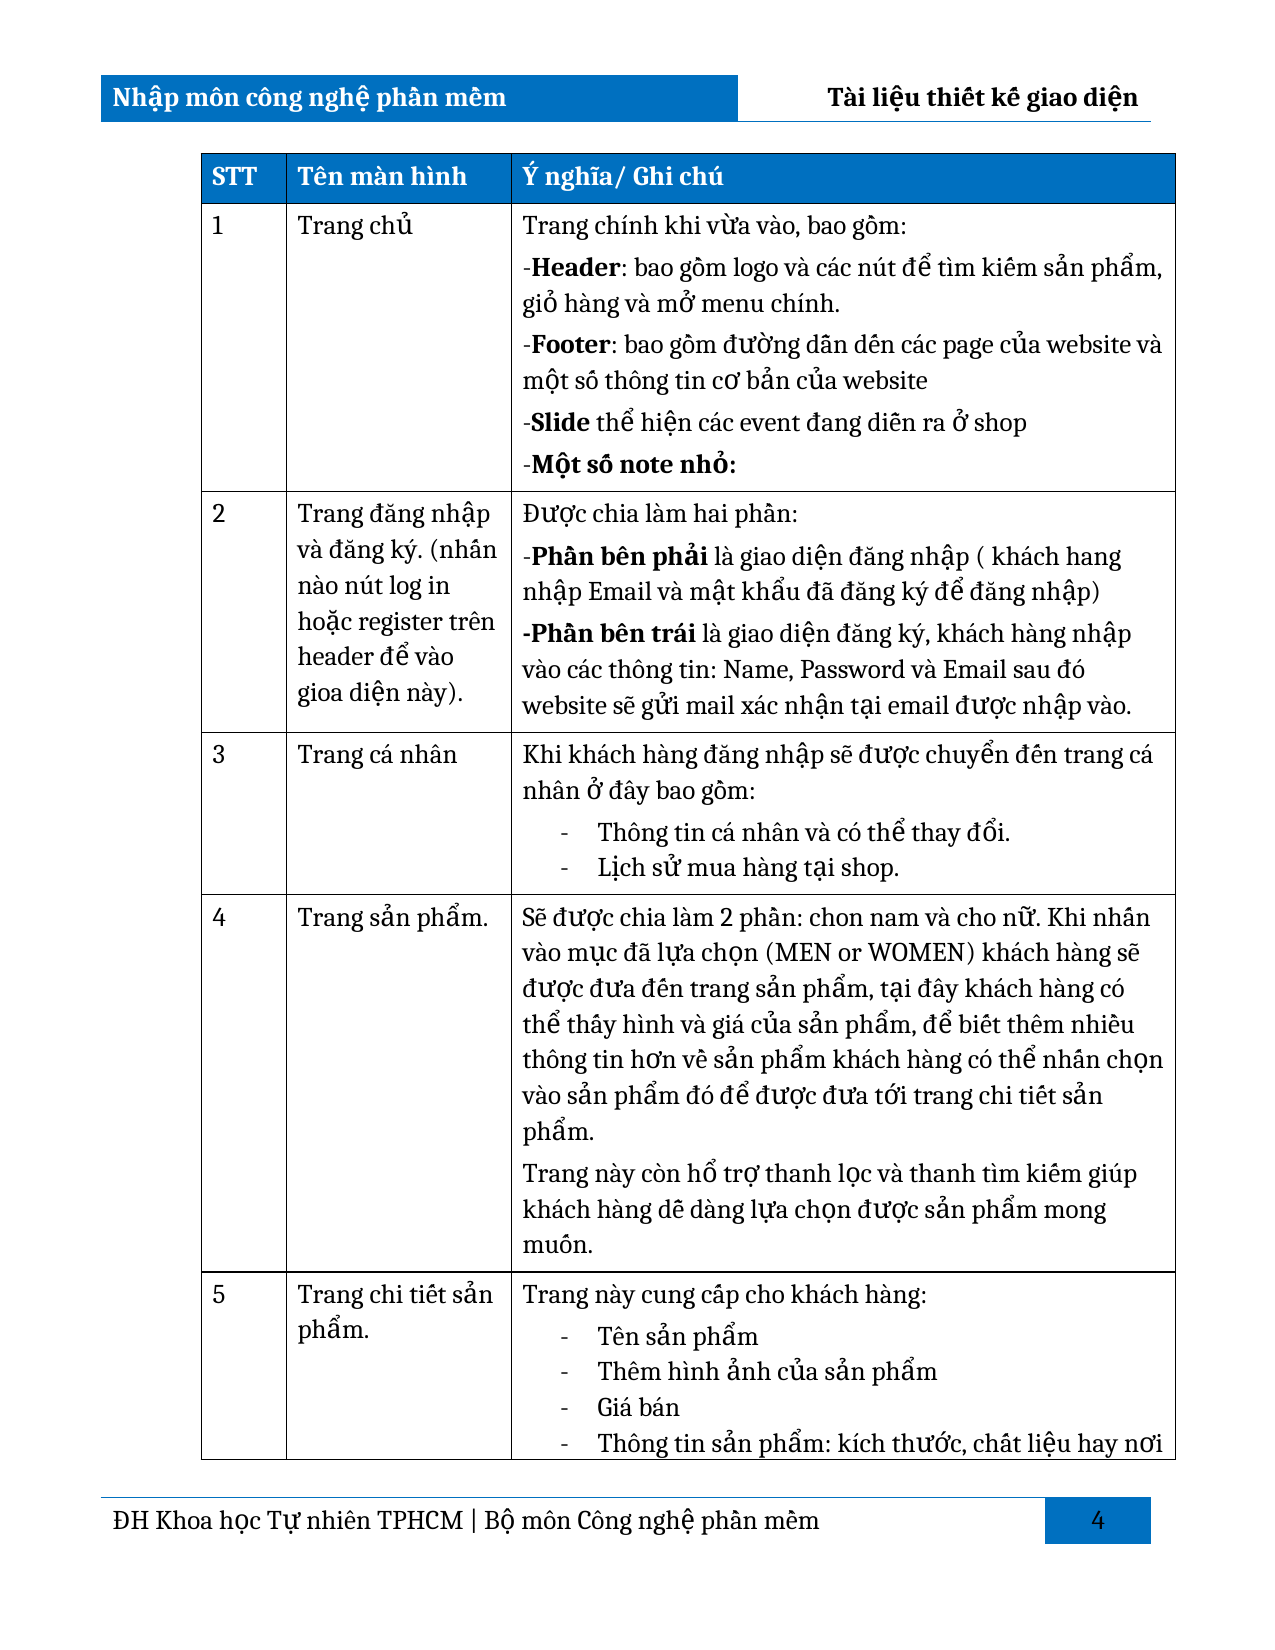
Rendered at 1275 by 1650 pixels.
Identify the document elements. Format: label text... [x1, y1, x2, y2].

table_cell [512, 1273, 1175, 1459]
table_cell Trang cá nhân [287, 733, 511, 894]
table_cell Trang chủ [287, 204, 511, 491]
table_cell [287, 1273, 511, 1459]
table_cell Trang đăng nhập và đăng ký. (nhấn nào nút log in hoặc register trên header để vào gioa diện này). [287, 492, 511, 732]
table_header Ý nghĩa/ Ghi chú [512, 154, 1175, 203]
table_cell Được chia làm hai phần: -Phần bên phải là giao diện đăng nhập ( khách hang nhập Email và mật khẩu đã đăng ký để đăng nhập) -Phần bên trái là giao diện đăng ký, khách hàng nhập vào các thông tin: Name, Password và Email sau đó website sẽ gửi mail xác nhận tại email được nhập vào. [512, 492, 1175, 732]
table_cell Trang sản phẩm. [287, 895, 511, 1271]
table_cell Sẽ được chia làm 2 phần: chon nam và cho nữ. Khi nhấn vào mục đã lựa chọn (MEN or WOMEN) khách hàng sẽ được đưa đến trang sản phẩm, tại đây khách hàng có thể thấy hình và giá của sản phẩm, để biết thêm nhiều thông tin hơn về sản phẩm khách hàng có thể nhấn chọn vào sản phẩm đó để được đưa tới trang chi tiết sản phẩm. Trang này còn hổ trợ thanh lọc và thanh tìm kiếm giúp khách hàng dễ dàng lựa chọn được sản phẩm mong muốn. [512, 895, 1175, 1271]
table_cell Trang chính khi vừa vào, bao gồm: -Header: bao gồm logo và các nút để tìm kiếm sản phẩm, giỏ hàng và mở menu chính. -Footer: bao gồm đường dẫn dến các page của website và một số thông tin cơ bản của website -Slide thể hiện các event đang diễn ra ở shop -Một số note nhỏ: [512, 204, 1175, 491]
table_cell 1 [202, 204, 286, 491]
table_cell 4 [202, 895, 286, 1271]
table_header Tên màn hình [287, 154, 511, 203]
table_header STT [202, 154, 286, 203]
table_cell 5 [202, 1273, 286, 1459]
table_cell Khi khách hàng đăng nhập sẽ được chuyển đến trang cá nhân ở đây bao gồm: Thông tin cá nhân và có thể thay đổi. Lịch sử mua hàng tại shop. [512, 733, 1175, 894]
table_cell 2 [202, 492, 286, 732]
table_cell 3 [202, 733, 286, 894]
